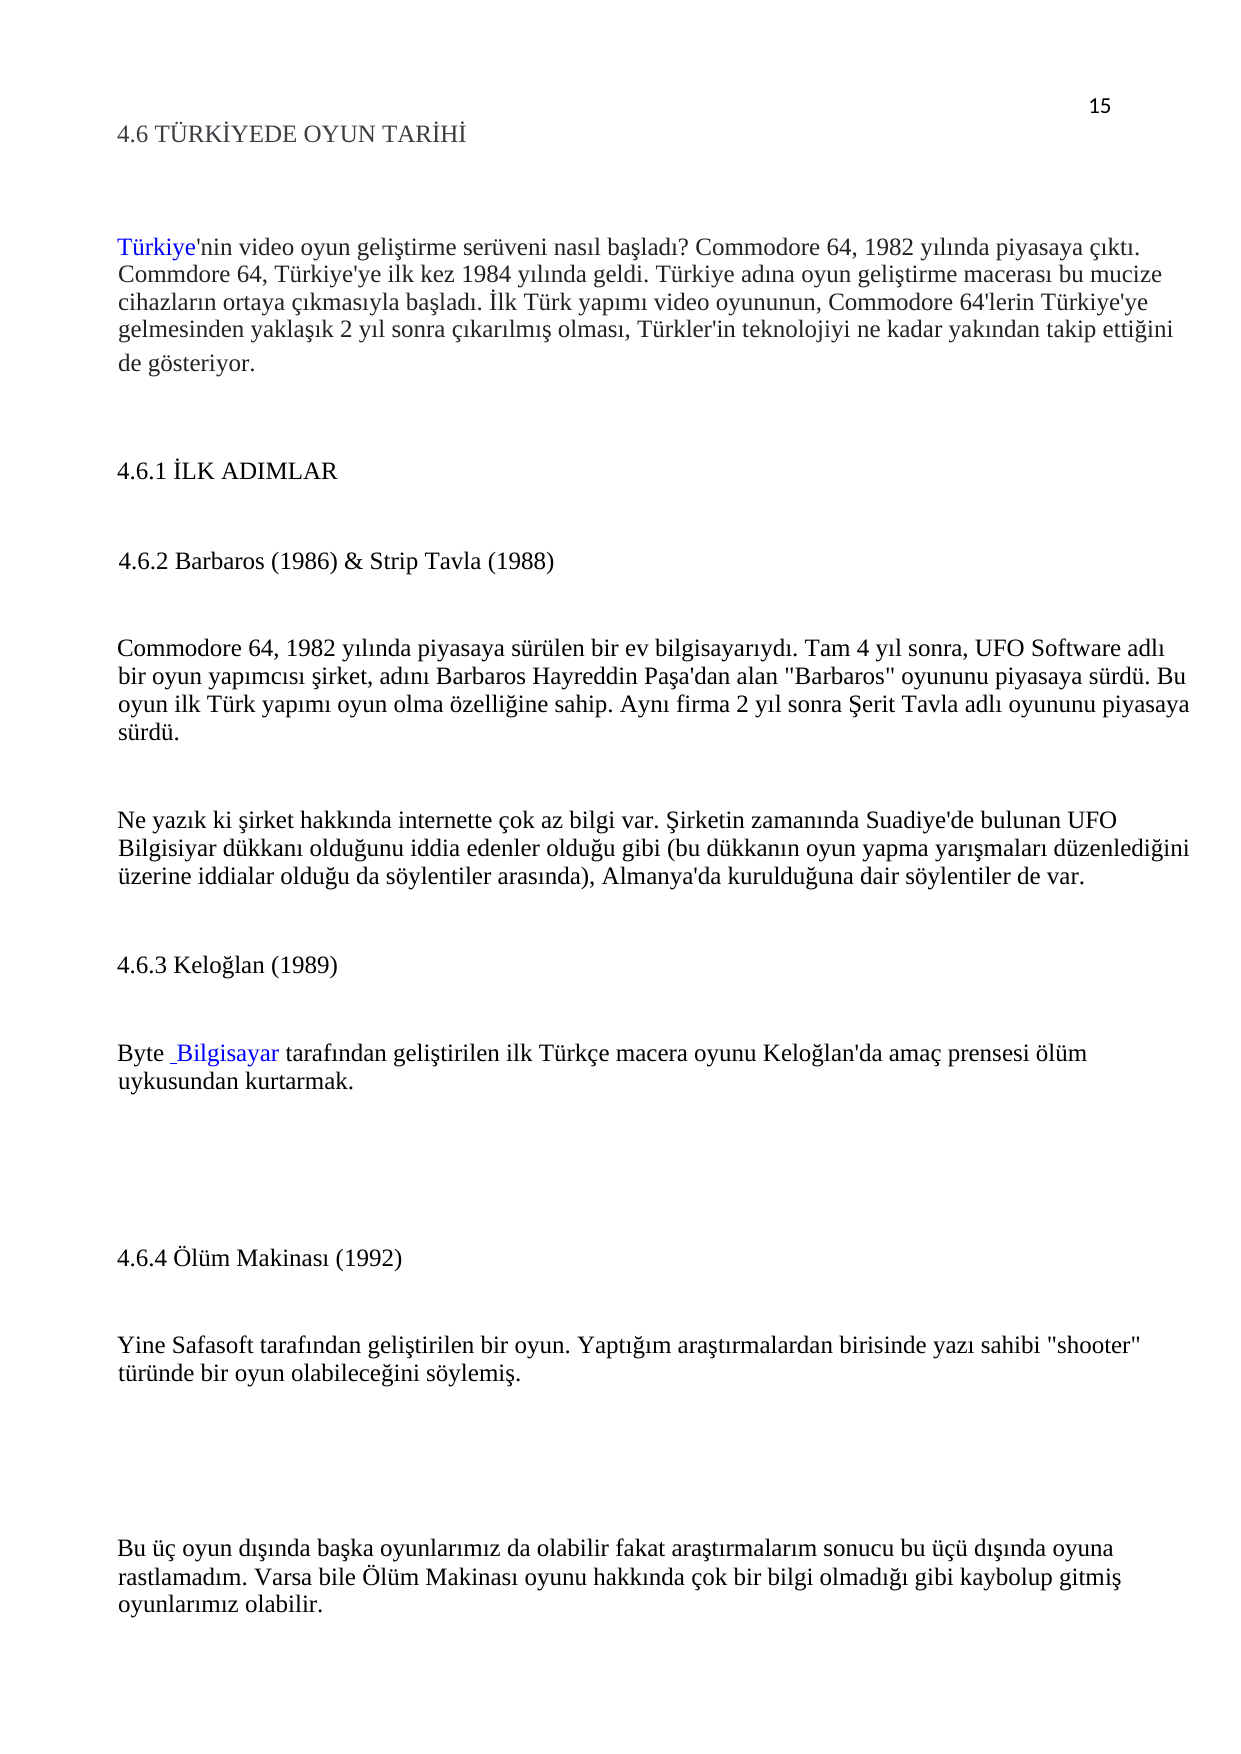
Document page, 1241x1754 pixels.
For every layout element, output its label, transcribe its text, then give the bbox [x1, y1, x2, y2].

text 4.6 TÜRKİYEDE OYUN TARİHİ [117, 121, 1197, 148]
subtitle 4.6.4 Ölüm Makinası (1992) [117, 1243, 1197, 1271]
text Bu üç oyun dışında başka oyunlarımız da olabilir fakat araştırmalarım sonucu bu üçü dışında oyuna rastlamadım. Varsa bile Ölüm Makinası oyunu hakkında çok bir bilgi olmadığı gibi kaybolup gitmiş oyunlarımız olabilir. [117, 1534, 1196, 1618]
text Türkiye'nin video oyun geliştirme serüveni nasıl başladı? Commodore 64, 1982 yılında piyasaya çıktı. Commdore 64, Türkiye'ye ilk kez 1984 yılında geldi. Türkiye adına oyun geliştirme macerası bu mucize cihazların ortaya çıkmasıyla başladı. İlk Türk yapımı video oyununun, Commodore 64'lerin Türkiye'ye gelmesinden yaklaşık 2 yıl sonra çıkarılmış olması, Türkler'in teknolojiyi ne kadar yakından takip ettiğini de gösteriyor. [117, 234, 1196, 379]
text 4.6.2 Barbaros (1986) & Strip Tavla (1988) [118, 546, 1197, 574]
text Byte Bilgisayar tarafından geliştirilen ilk Türkçe macera oyunu Keloğlan'da amaç prensesi ölüm uykusundan kurtarmak. [117, 1039, 1196, 1094]
text 4.6.1 İLK ADIMLAR [117, 457, 1196, 485]
text Ne yazık ki şirket hakkında internette çok az bilgi var. Şirketin zamanında Suadiye'de bulunan UFO Bilgisiyar dükkanı olduğunu iddia edenler olduğu gibi (bu dükkanın oyun yapma yarışmaları düzenlediğini üzerine iddialar olduğu da söylentiler arasında), Almanya'da kurulduğuna dair söylentiler de var. [117, 806, 1196, 890]
text Yine Safasoft tarafından geliştirilen bir oyun. Yaptığım araştırmalardan birisinde yazı sahibi "shooter" türünde bir oyun olabileceğini söylemiş. [117, 1331, 1196, 1387]
subtitle 4.6.3 Keloğlan (1989) [117, 951, 1197, 979]
text Commodore 64, 1982 yılında piyasaya sürülen bir ev bilgisayarıydı. Tam 4 yıl sonra, UFO Software adlı bir oyun yapımcısı şirket, adını Barbaros Hayreddin Paşa'dan alan "Barbaros" oyununu piyasaya sürdü. Bu oyun ilk Türk yapımı oyun olma özelliğine sahip. Aynı firma 2 yıl sonra Şerit Tavla adlı oyununu piyasaya sürdü. [117, 634, 1196, 746]
